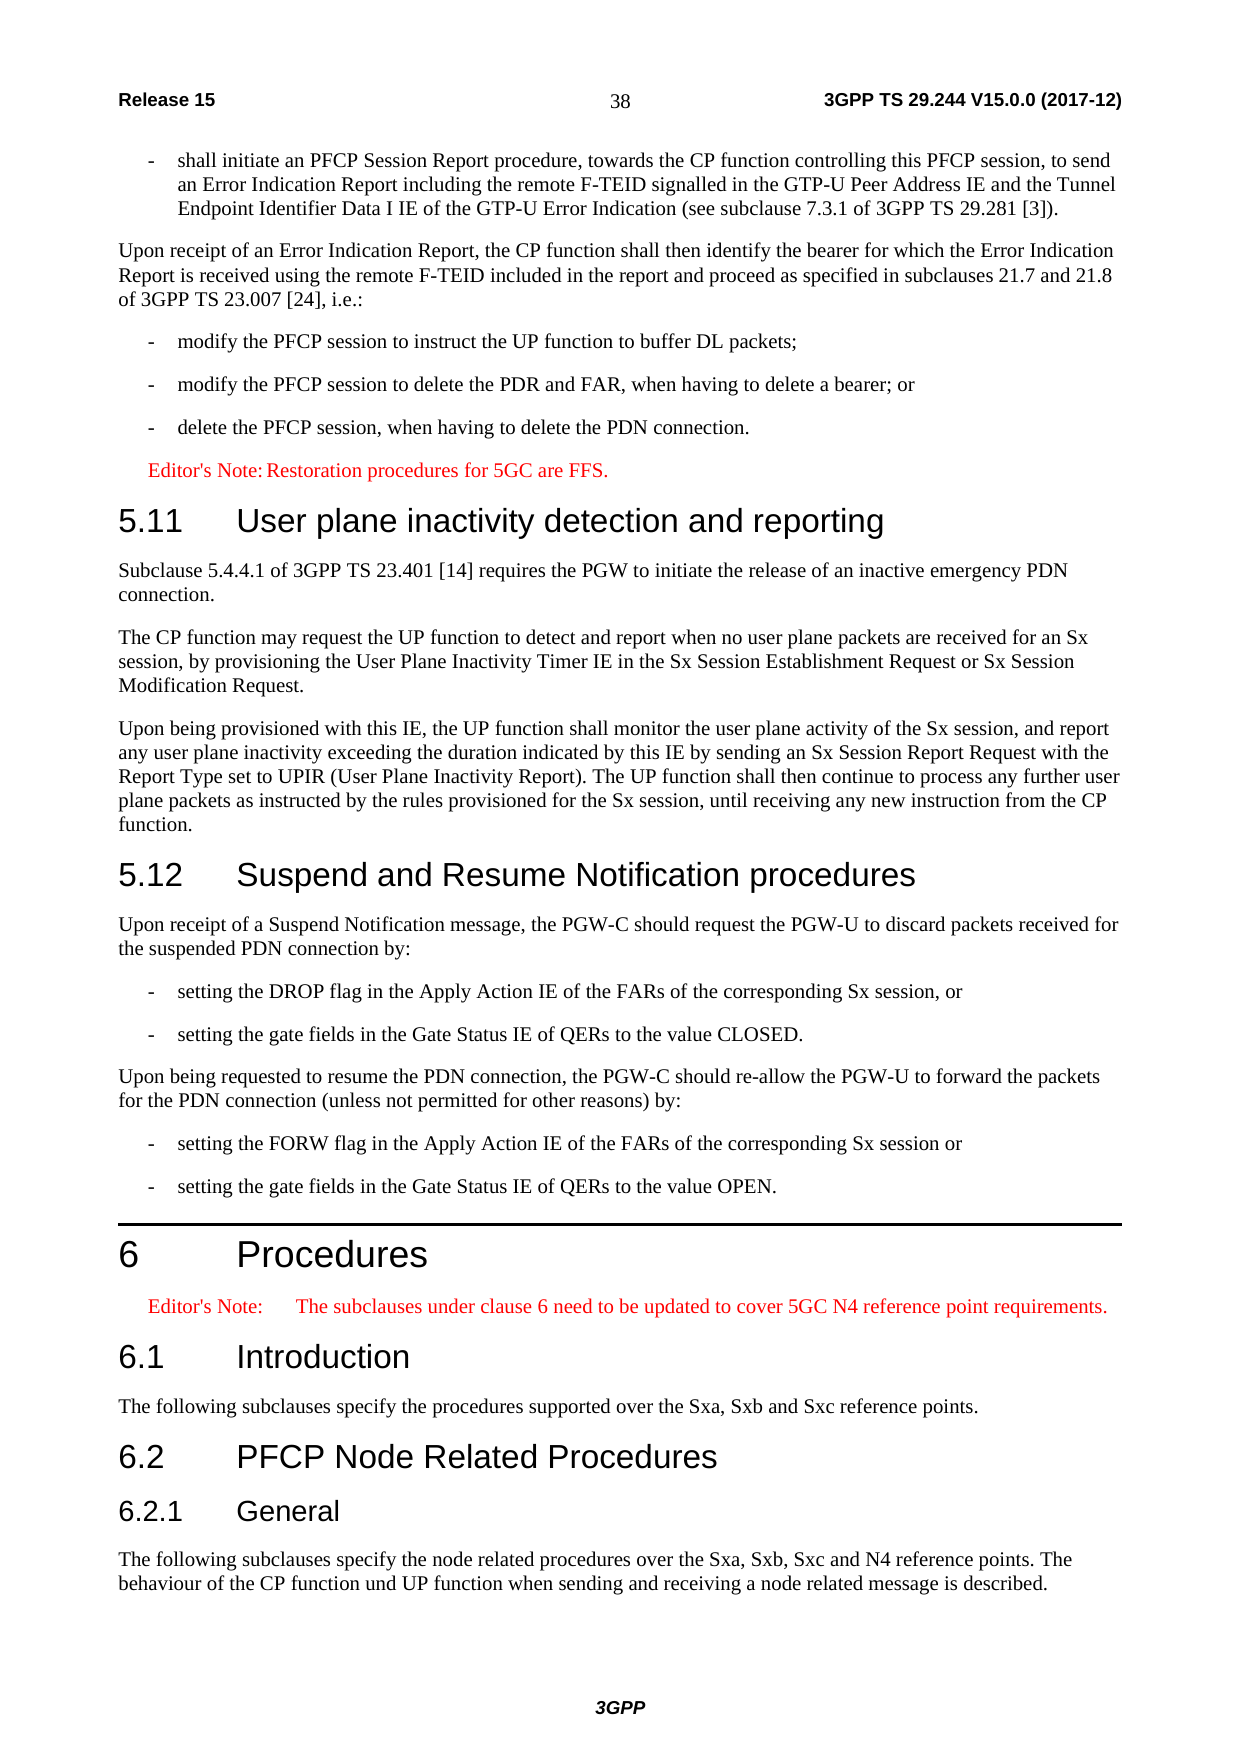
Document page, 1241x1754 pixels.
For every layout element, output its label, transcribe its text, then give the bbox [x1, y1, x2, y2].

text - shall initiate an PFCP Session Report procedure, towards the CP function controlling this PFCP session, to send an Error Indication Report including the remote F-TEID signalled in the GTP-U Peer Address IE and the Tunnel Endpoint Identifier Data I IE of the GTP-U Error Indication (see subclause 7.3.1 of 3GPP TS 29.281 [3]). [148, 147, 1122, 220]
subtitle 6.2.1 General [118, 1494, 1122, 1528]
text Editor's Note: The subclauses under clause 6 need to be updated to cover 5GC N4 reference point requirements. [148, 1294, 1122, 1318]
subtitle 6.2 PFCP Node Related Procedures [118, 1437, 1122, 1476]
subtitle 6 Procedures [118, 1226, 1122, 1276]
text - delete the PFCP session, when having to delete the PDN connection. [148, 415, 1122, 439]
text Upon receipt of a Suspend Notification message, the PGW-C should request the PGW-U to discard packets received for the suspended PDN connection by: [118, 912, 1122, 960]
subtitle 5.11 User plane inactivity detection and reporting [118, 501, 1122, 539]
text - setting the DROP flag in the Apply Action IE of the FARs of the corresponding Sx session, or [148, 979, 1122, 1003]
text - setting the FORW flag in the Apply Action IE of the FARs of the corresponding Sx session or [148, 1131, 1122, 1155]
text - modify the PFCP session to delete the PDR and FAR, when having to delete a bearer; or [148, 372, 1122, 396]
text Upon being provisioned with this IE, the UP function shall monitor the user plane activity of the Sx session, and report any user plane inactivity exceeding the duration indicated by this IE by sending an Sx Session Report Request with the Report Type set to UPIR (User Plane Inactivity Report). The UP function shall then continue to process any further user plane packets as instructed by the rules provisioned for the Sx session, until receiving any new instruction from the CP function. [118, 716, 1122, 836]
text - modify the PFCP session to instruct the UP function to buffer DL packets; [148, 329, 1122, 353]
text The following subclauses specify the node related procedures over the Sxa, Sxb, Sxc and N4 reference points. The behaviour of the CP function und UP function when sending and receiving a node related message is described. [118, 1547, 1122, 1595]
text Upon receipt of an Error Indication Report, the CP function shall then identify the bearer for which the Error Indication Report is received using the remote F-TEID included in the report and proceed as specified in subclauses 21.7 and 21.8 of 3GPP TS 23.007 [24], i.e.: [118, 238, 1122, 311]
text Upon being requested to resume the PDN connection, the PGW-C should re-allow the PGW-U to forward the packets for the PDN connection (unless not permitted for other reasons) by: [118, 1064, 1122, 1112]
subtitle 6.1 Introduction [118, 1337, 1122, 1376]
text The CP function may request the UP function to detect and report when no user plane packets are received for an Sx session, by provisioning the User Plane Inactivity Timer IE in the Sx Session Establishment Request or Sx Session Modification Request. [118, 625, 1122, 697]
text The following subclauses specify the procedures supported over the Sxa, Sxb and Sxc reference points. [118, 1394, 1122, 1418]
text - setting the gate fields in the Gate Status IE of QERs to the value OPEN. [148, 1174, 1122, 1198]
text - setting the gate fields in the Gate Status IE of QERs to the value CLOSED. [148, 1022, 1122, 1046]
text Subclause 5.4.4.1 of 3GPP TS 23.401 [14] requires the PGW to initiate the release of an inactive emergency PDN connection. [118, 558, 1122, 606]
subtitle 5.12 Suspend and Resume Notification procedures [118, 855, 1122, 893]
text Editor's Note: Restoration procedures for 5GC are FFS. [148, 458, 1122, 482]
